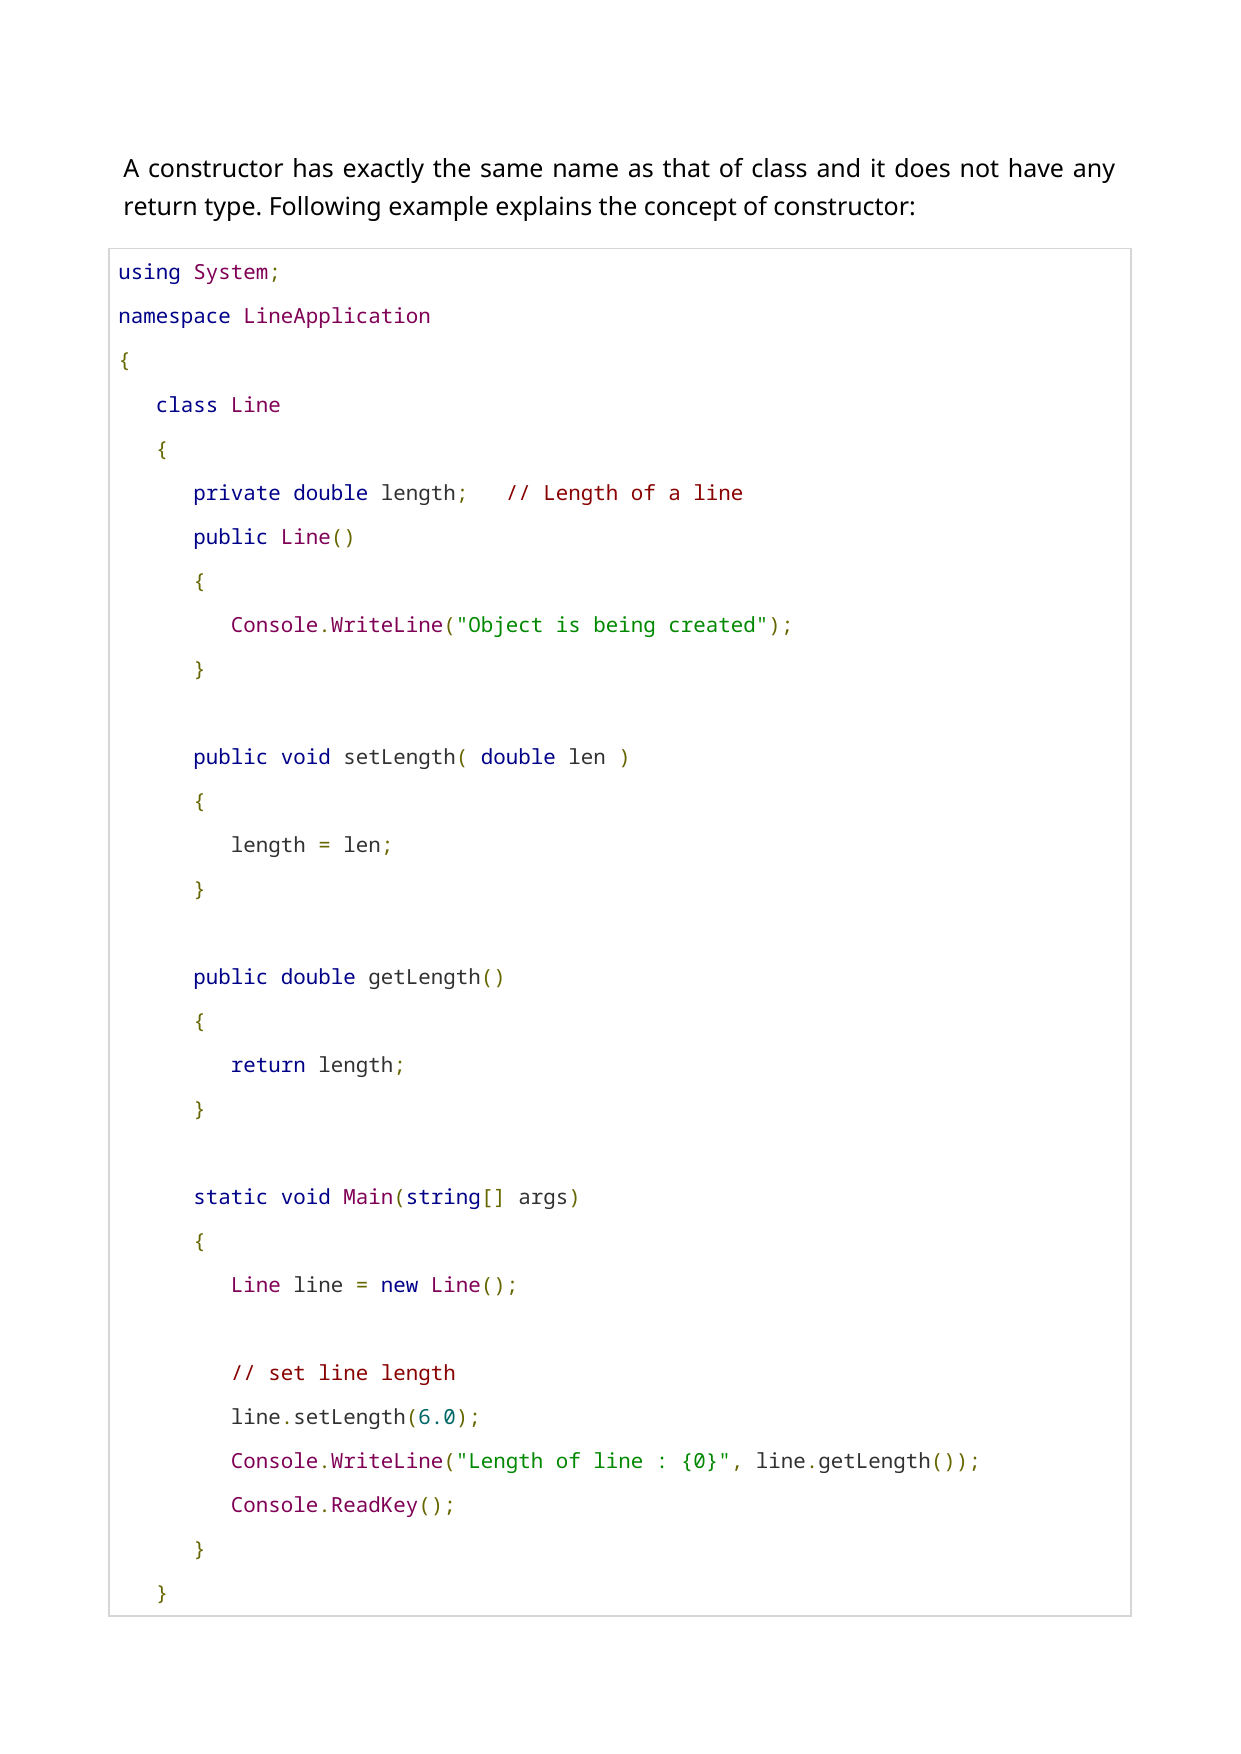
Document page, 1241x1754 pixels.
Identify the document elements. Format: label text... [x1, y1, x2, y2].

text namespace LineApplication [110, 292, 1130, 330]
text { [110, 336, 1130, 374]
text private double length; // Length of a line [110, 468, 1130, 506]
text A constructor has exactly the same name as that of class and it does not have any return type. Following example explains the concept of constructor: [123, 148, 1117, 223]
text { [110, 556, 1130, 594]
text } [110, 864, 1130, 903]
text Line line = new Line(); [110, 1261, 1130, 1299]
text return length; [110, 1040, 1130, 1079]
text Console.WriteLine("Object is being created"); [110, 600, 1130, 638]
text public Line() [110, 512, 1130, 550]
text public double getLength() [110, 952, 1130, 991]
text { [110, 776, 1130, 815]
text } [110, 1569, 1130, 1615]
text } [110, 1084, 1130, 1123]
text { [110, 424, 1130, 462]
text length = len; [110, 820, 1130, 859]
text line.setLength(6.0); [110, 1392, 1130, 1431]
text static void Main(string[] args) [110, 1172, 1130, 1211]
text class Line [110, 380, 1130, 418]
text public void setLength( double len ) [110, 732, 1130, 771]
text Console.WriteLine("Length of line : {0}", line.getLength()); [110, 1436, 1130, 1475]
text using System; [110, 249, 1130, 286]
text // set line length [110, 1348, 1130, 1387]
text } [110, 1524, 1130, 1563]
text { [110, 996, 1130, 1034]
text Console.ReadKey(); [110, 1481, 1130, 1519]
text } [110, 644, 1130, 682]
text { [110, 1217, 1130, 1255]
